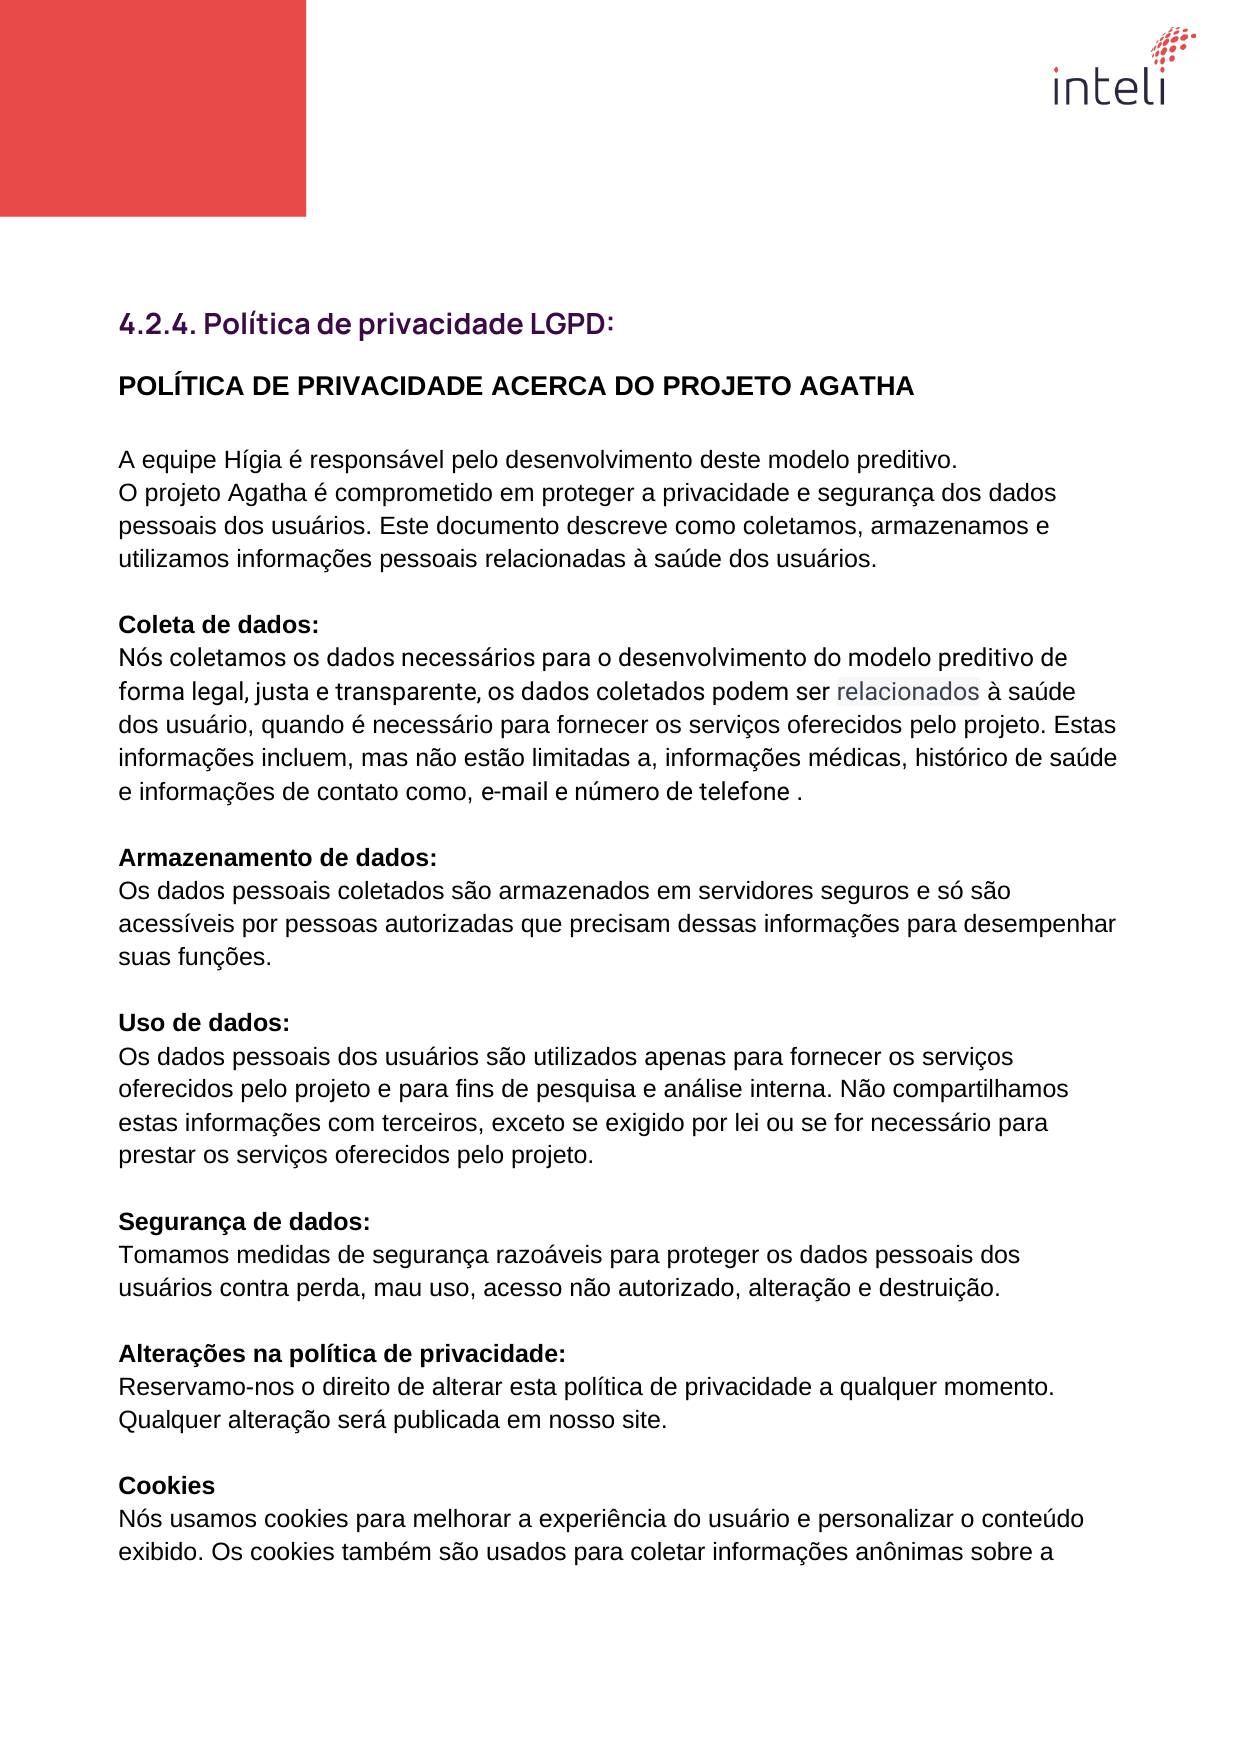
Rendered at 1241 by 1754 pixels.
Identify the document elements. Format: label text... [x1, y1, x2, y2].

text Nós coletamos os dados necessários para o desenvolvimento do modelo preditivo de forma legal, justa e transparente, os dados coletados podem ser relacionados à saúde dos usuário, quando é necessário para fornecer os serviços oferecidos pelo projeto. Estas informações incluem, mas não estão limitadas a, informações médicas, histórico de saúde e informações de contato como, e-mail e número de telefone . [118, 643, 1122, 806]
text Cookies [118, 1471, 1122, 1499]
text Os dados pessoais dos usuários são utilizados apenas para fornecer os serviços oferecidos pelo projeto e para fins de pesquisa e análise interna. Não compartilhamos estas informações com terceiros, exceto se exigido por lei ou se for necessário para prestar os serviços oferecidos pelo projeto. [118, 1041, 1122, 1169]
text Alterações na política de privacidade: [118, 1339, 1122, 1367]
text A equipe Hígia é responsável pelo desenvolvimento deste modelo preditivo. [118, 445, 1122, 473]
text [118, 1504, 1122, 1566]
text POLÍTICA DE PRIVACIDADE ACERCA DO PROJETO AGATHA [118, 370, 1122, 402]
text Os dados pessoais coletados são armazenados em servidores seguros e só são acessíveis por pessoas autorizadas que precisam dessas informações para desempenhar suas funções. [118, 876, 1122, 971]
text O projeto Agatha é comprometido em proteger a privacidade e segurança dos dados pessoais dos usuários. Este documento descreve como coletamos, armazenamos e utilizamos informações pessoais relacionadas à saúde dos usuários. [118, 478, 1122, 573]
text Uso de dados: [118, 1008, 1122, 1037]
text Coleta de dados: [118, 610, 1122, 639]
picture [1054, 27, 1197, 105]
text Tomamos medidas de segurança razoáveis para proteger os dados pessoais dos usuários contra perda, mau uso, acesso não autorizado, alteração e destruição. [118, 1239, 1122, 1301]
picture [0, 0, 307, 217]
text Reservamo-nos o direito de alterar esta política de privacidade a qualquer momento. Qualquer alteração será publicada em nosso site. [118, 1372, 1122, 1433]
text Segurança de dados: [118, 1207, 1122, 1235]
text 4.2.4. Política de privacidade LGPD: [118, 304, 1122, 343]
text Armazenamento de dados: [118, 843, 1122, 872]
